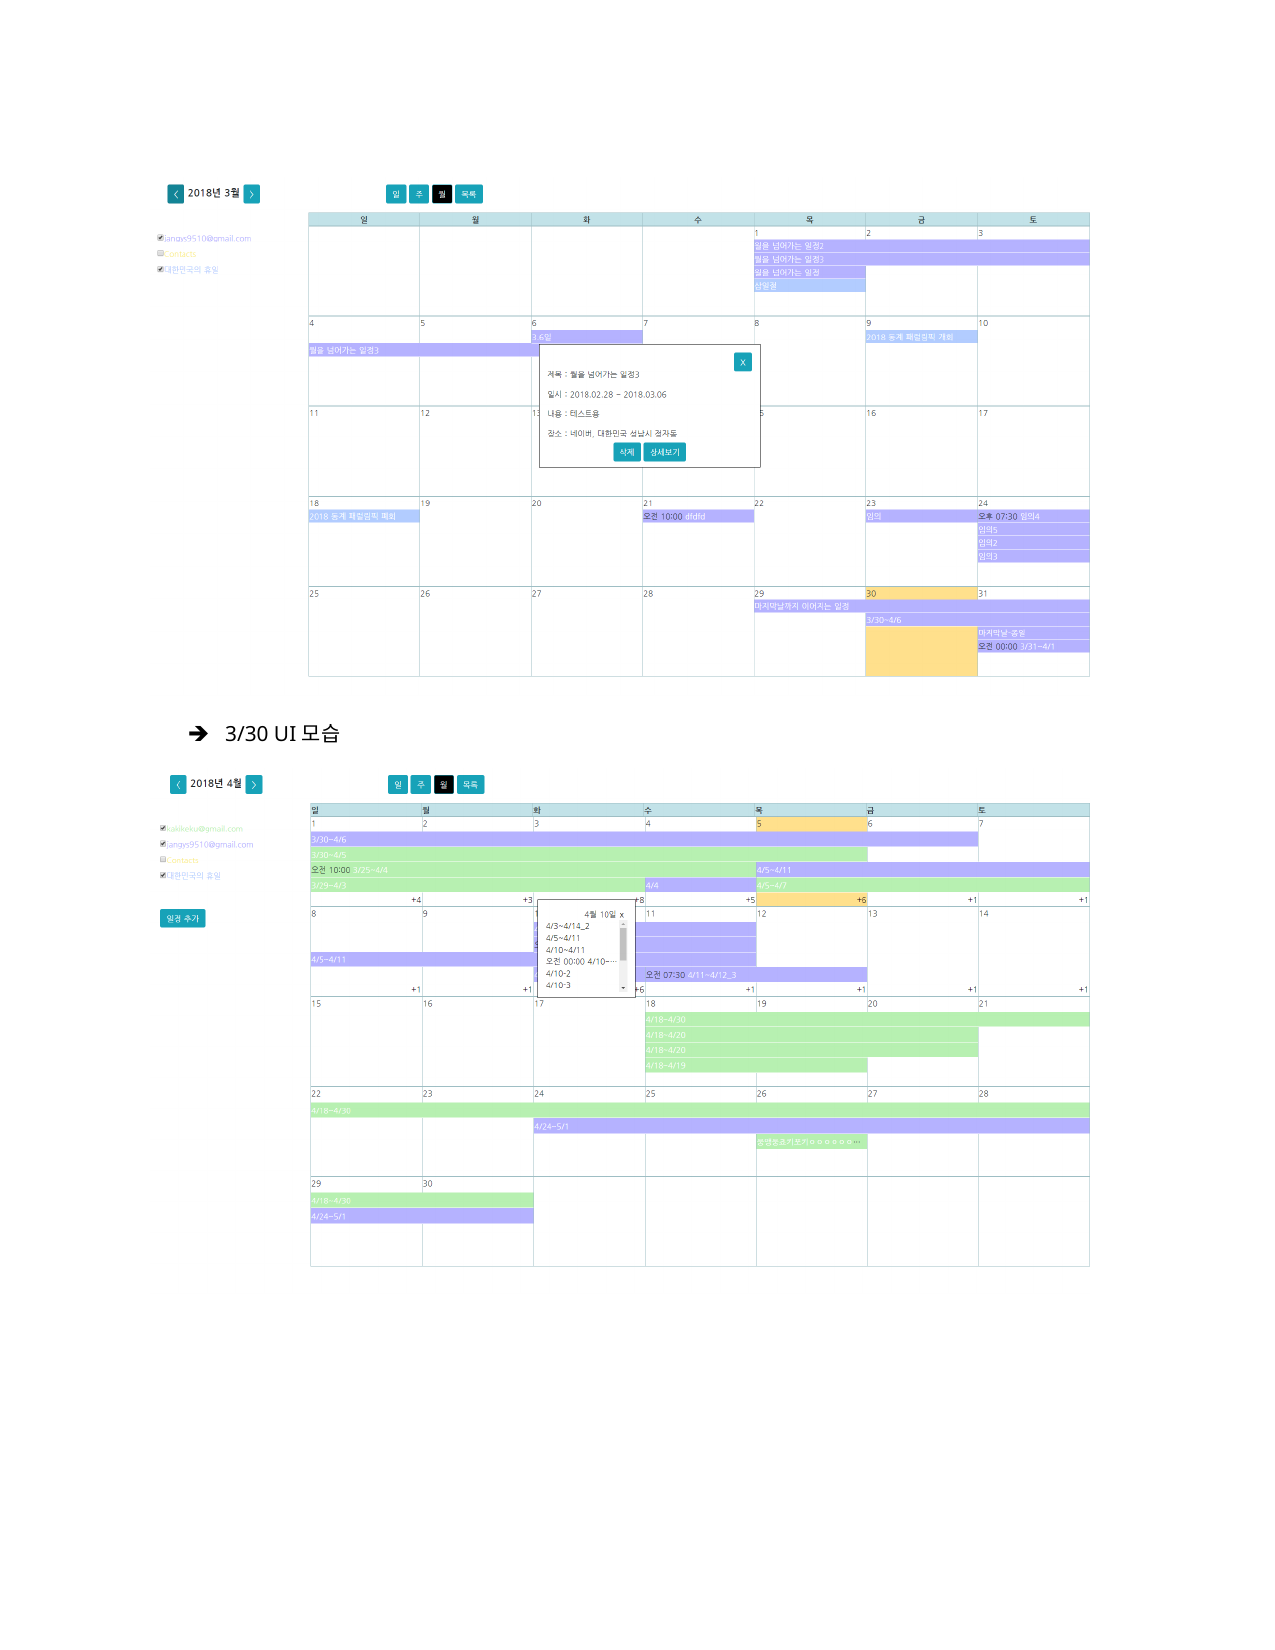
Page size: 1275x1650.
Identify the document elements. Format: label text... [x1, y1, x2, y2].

picture [150, 768, 1091, 1294]
picture [150, 177, 1091, 696]
list 3/30 UI 모습 [187, 717, 1125, 747]
